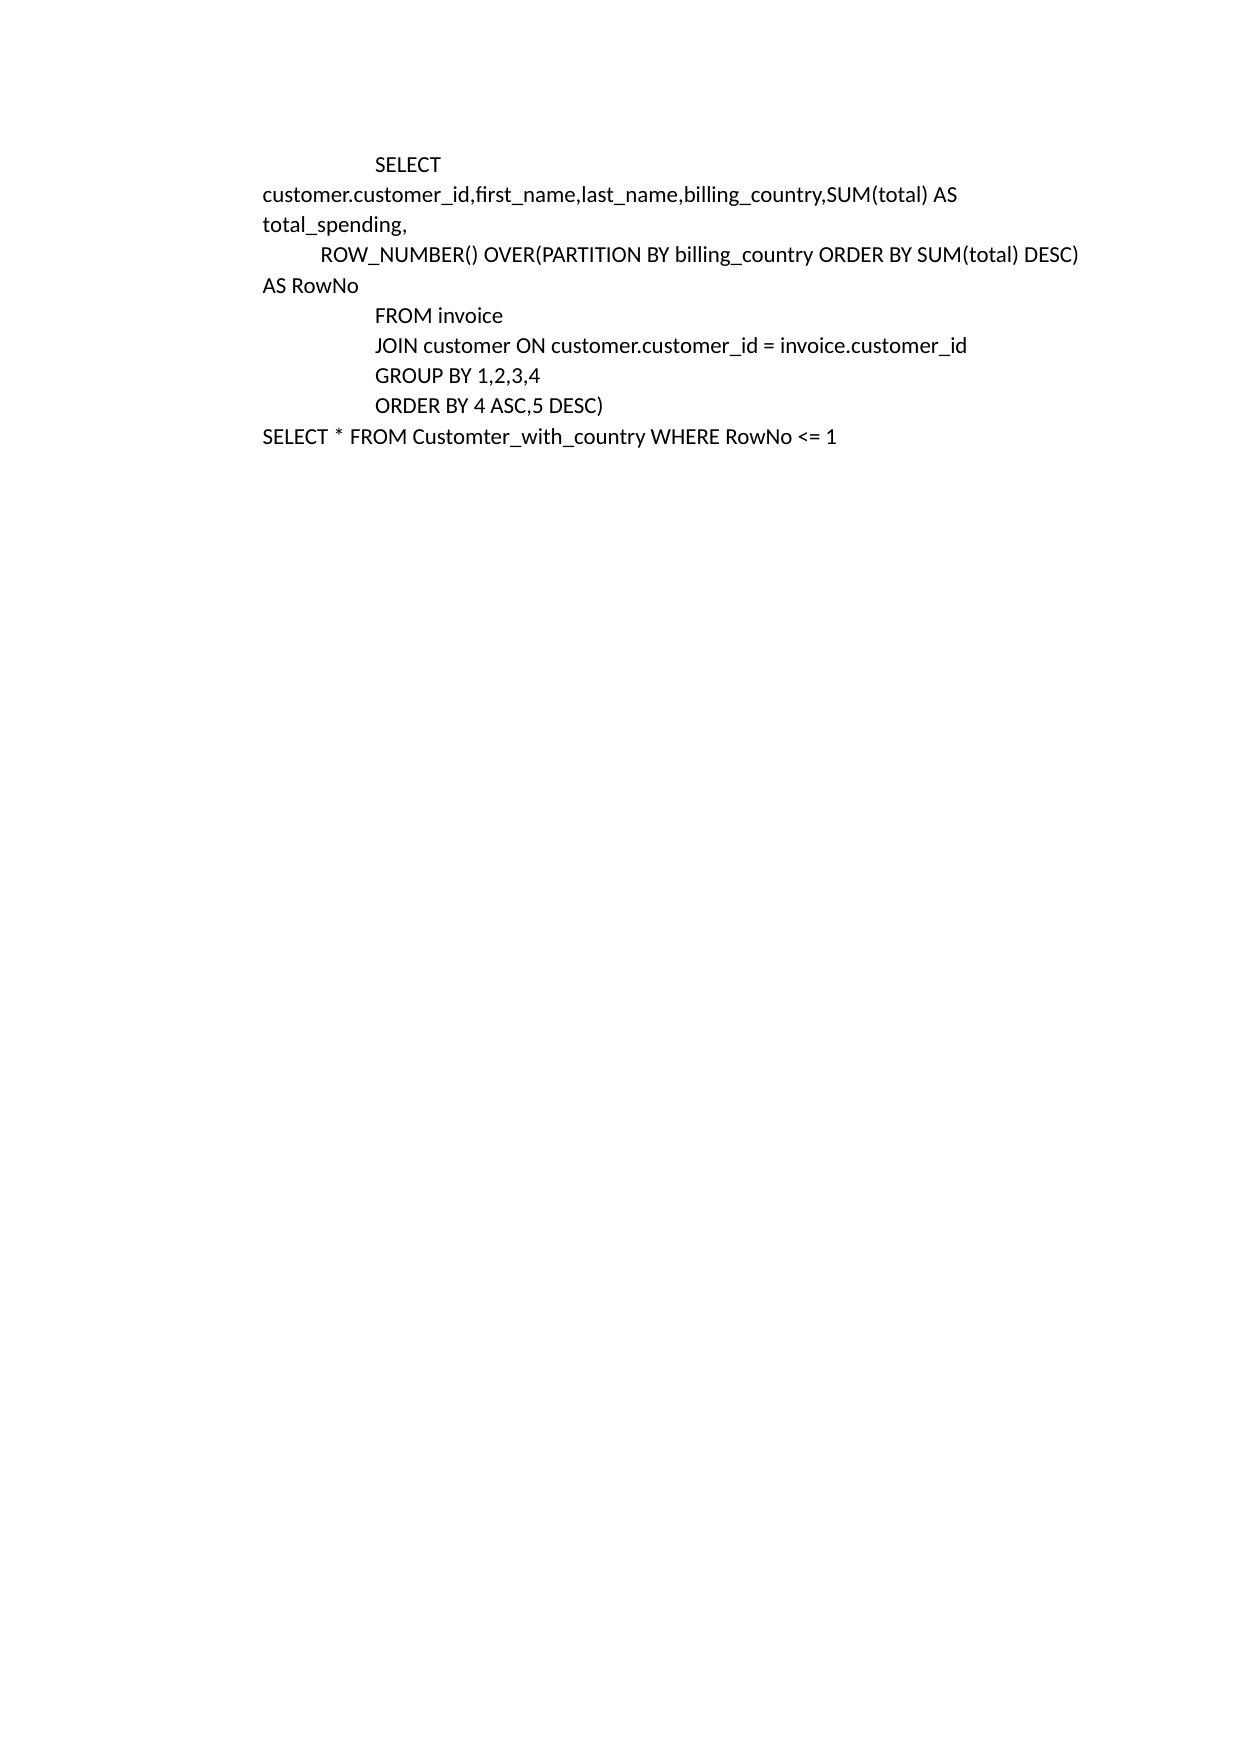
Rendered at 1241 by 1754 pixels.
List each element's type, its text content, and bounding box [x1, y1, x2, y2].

list ROW_NUMBER() OVER(PARTITION BY billing_country ORDER BY SUM(total) DESC) AS RowNo [262, 241, 1090, 299]
list GROUP BY 1,2,3,4 [262, 361, 1090, 389]
list FROM invoice [262, 301, 1090, 329]
list JOIN customer ON customer.customer_id = invoice.customer_id [262, 331, 1090, 359]
list SELECT * FROM Customter_with_country WHERE RowNo <= 1 [262, 422, 1090, 450]
list ORDER BY 4 ASC,5 DESC) [262, 392, 1090, 420]
list SELECT customer.customer_id,first_name,last_name,billing_country,SUM(total) AS total_spending, [262, 150, 1090, 238]
